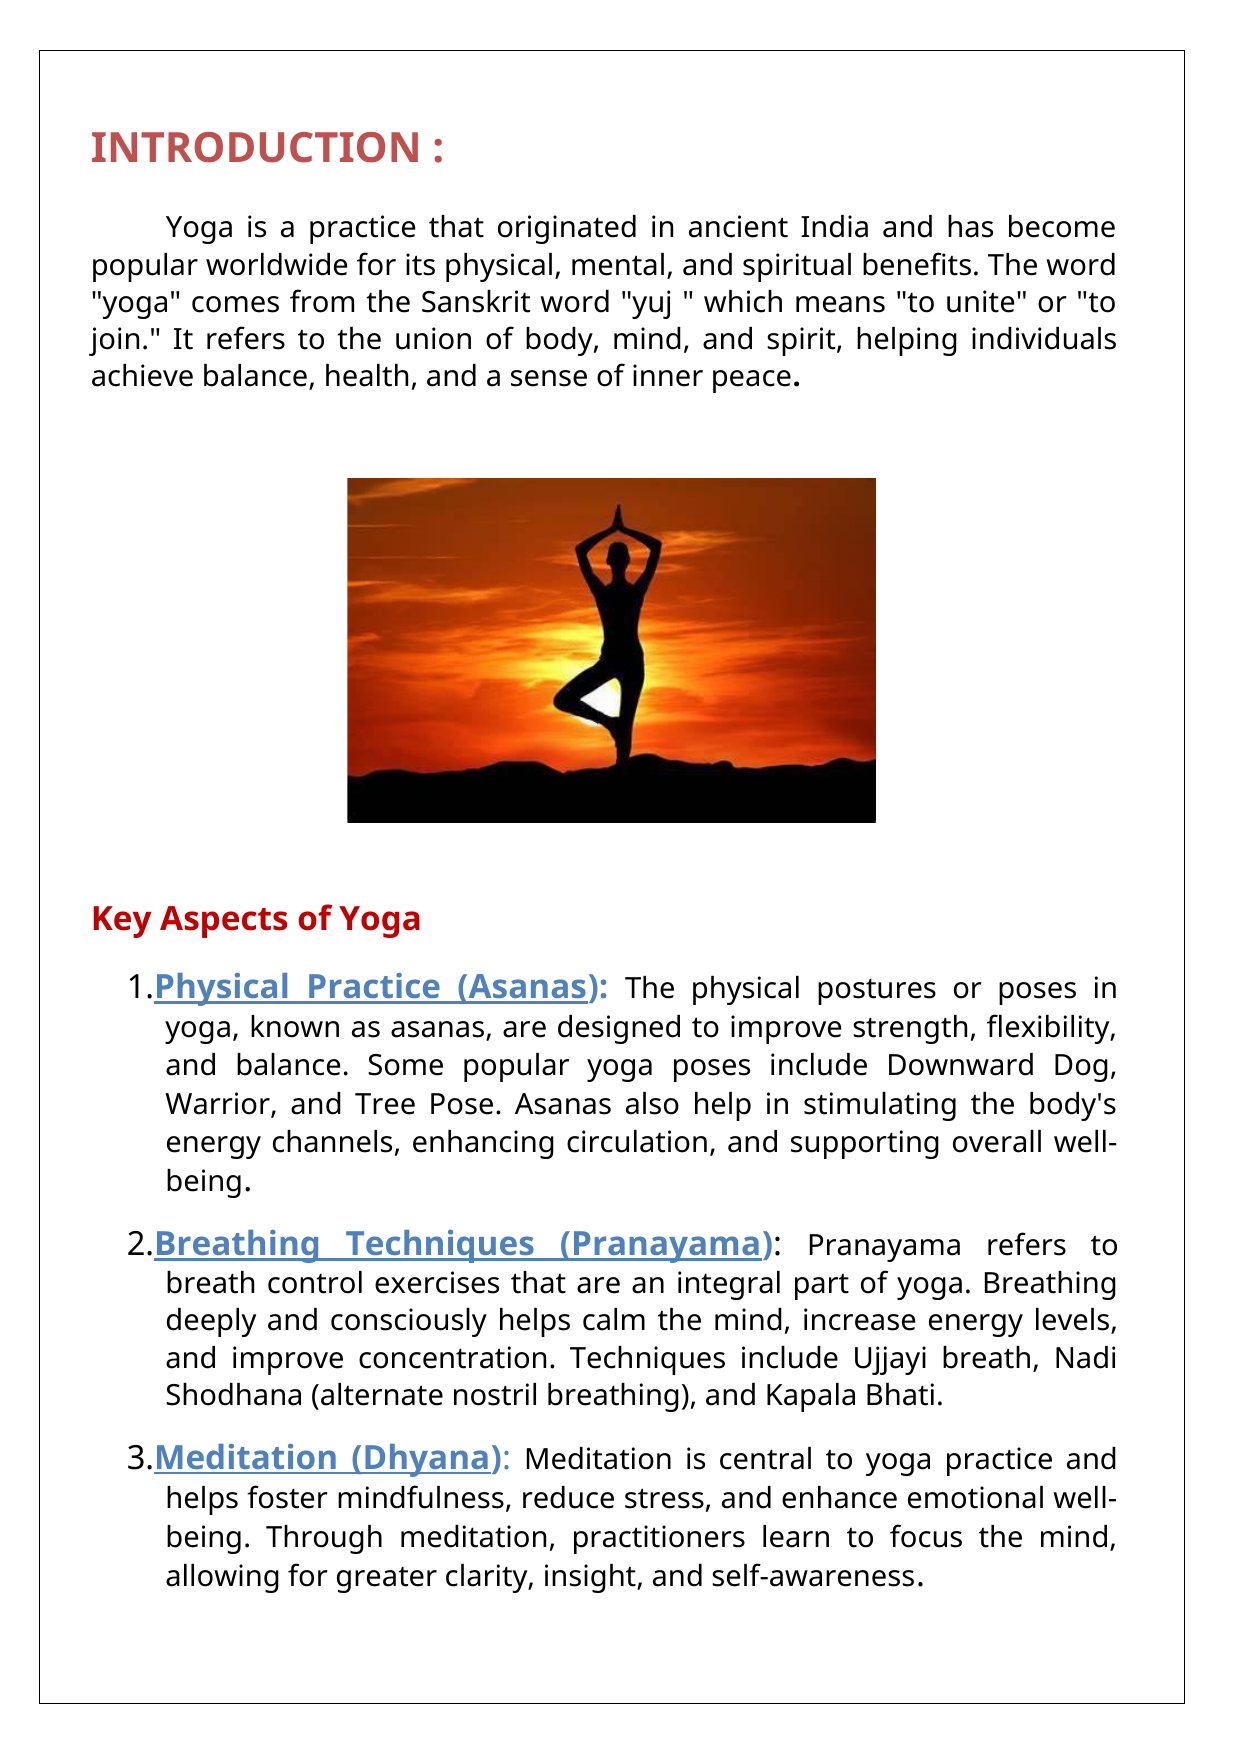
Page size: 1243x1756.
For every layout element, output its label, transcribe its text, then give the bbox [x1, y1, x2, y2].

picture [347, 478, 876, 823]
table_header INTRODUCTION : Yoga is a practice that originated in ancient India and has become popular worldwide for its physical, mental, and spiritual benefits. The word "yoga" comes from the Sanskrit word "yuj " which means "to unite" or "to join." It refers to the union of body, mind, and spirit, helping individuals achieve balance, health, and a sense of inner peace. Key Aspects of Yoga 1.Physical Practice (Asanas): The physical postures or poses in yoga, known as asanas, are designed to improve strength, flexibility, and balance. Some popular yoga poses include Downward Dog, Warrior, and Tree Pose. Asanas also help in stimulating the body's energy channels, enhancing circulation, and supporting overall well-being. 2.Breathing Techniques (Pranayama): Pranayama refers to breath control exercises that are an integral part of yoga. Breathing deeply and consciously helps calm the mind, increase energy levels, and improve concentration. Techniques include Ujjayi breath, Nadi Shodhana (alternate nostril breathing), and Kapala Bhati. 3.Meditation (Dhyana): Meditation is central to yoga practice and helps foster mindfulness, reduce stress, and enhance emotional well-being. Through meditation, practitioners learn to focus the mind, allowing for greater clarity, insight, and self-awareness. [40, 51, 1184, 1702]
